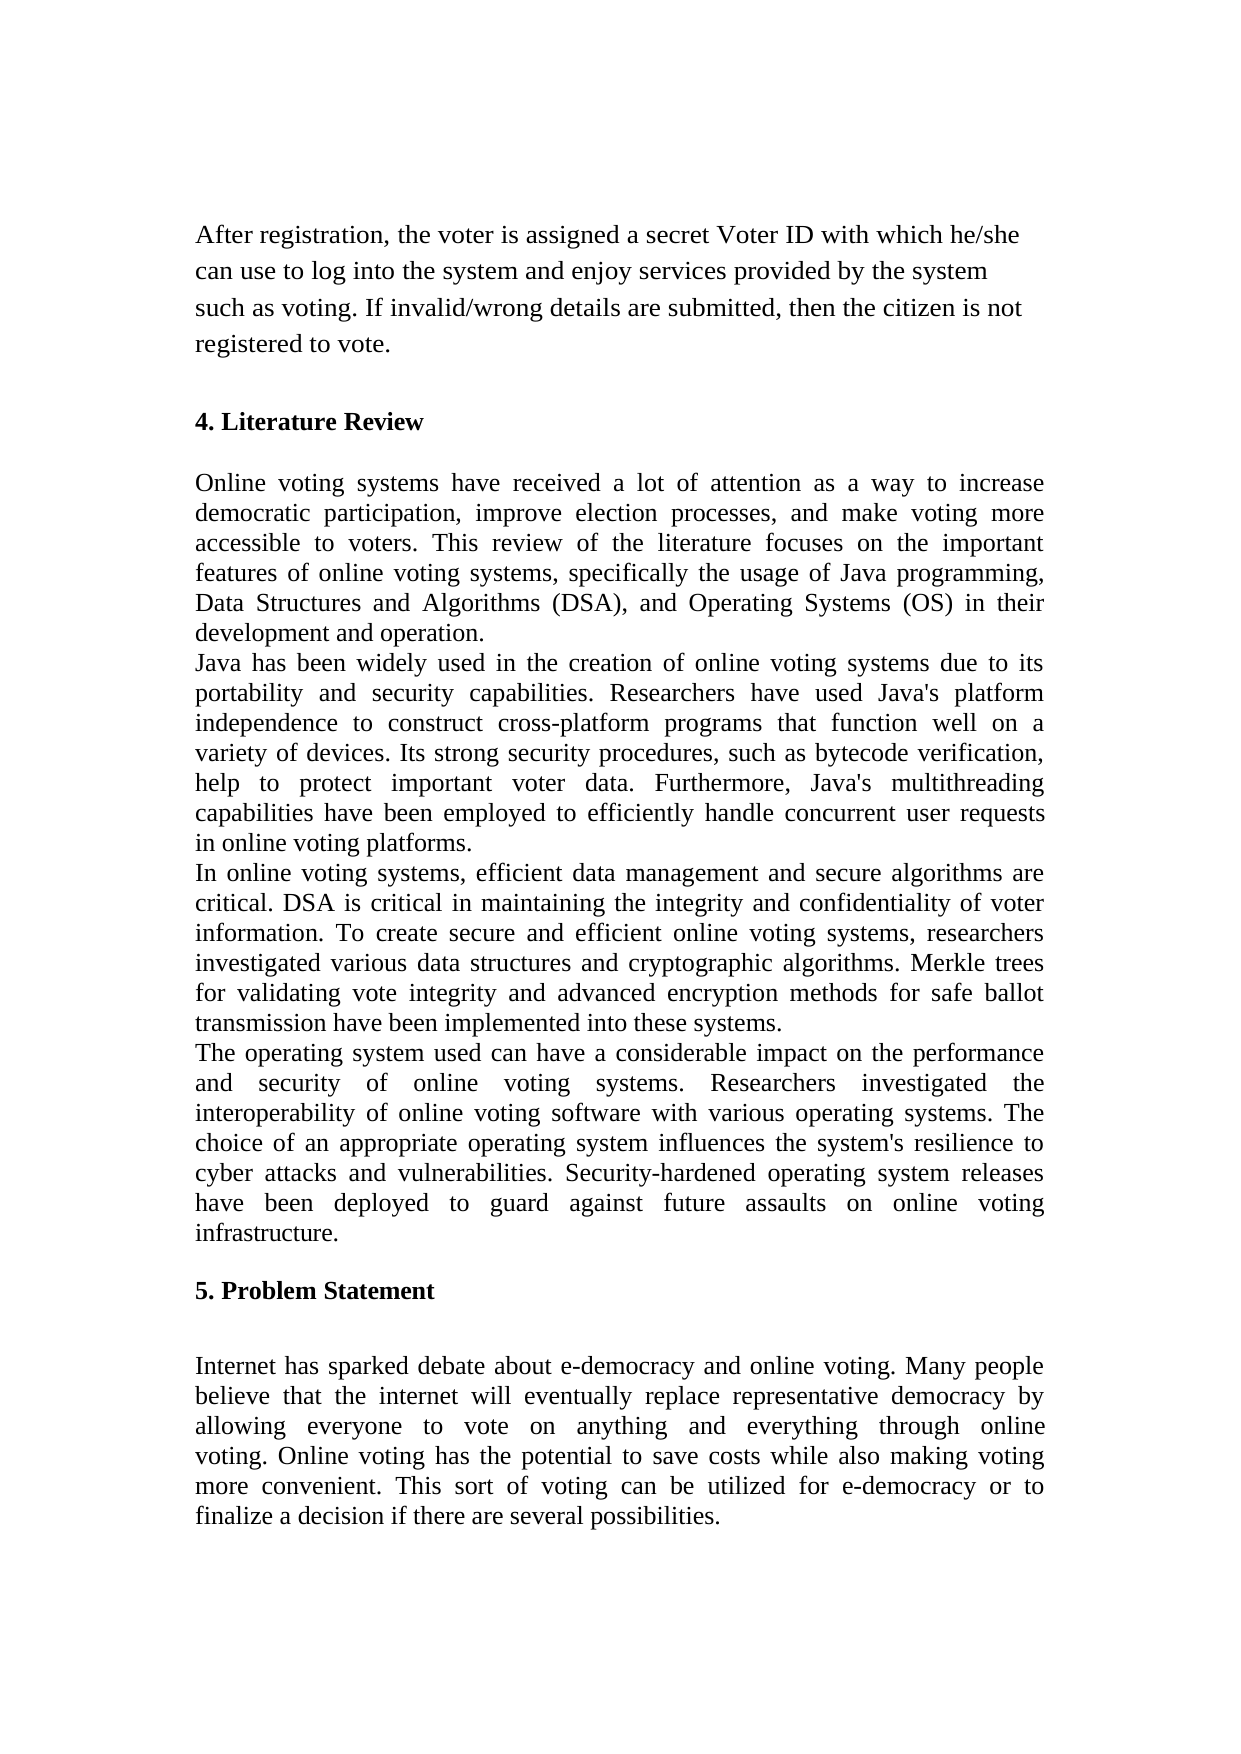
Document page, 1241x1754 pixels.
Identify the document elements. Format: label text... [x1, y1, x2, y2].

text After registration, the voter is assigned a secret Voter ID with which he/she can use to log into the system and enjoy services provided by the system such as voting. If invalid/wrong details are submitted, then the citizen is not registered to vote. [195, 219, 1032, 358]
subtitle Problem Statement [195, 1275, 1065, 1305]
text The operating system used can have a considerable impact on the performance and security of online voting systems. Researchers investigated the interoperability of online voting software with various operating systems. The choice of an appropriate operating system influences the system's resilience to cyber attacks and vulnerabilities. Security-hardened operating system releases have been deployed to guard against future assaults on online voting infrastructure. [195, 1037, 1046, 1247]
subtitle Literature Review [195, 406, 1065, 436]
text Java has been widely used in the creation of online voting systems due to its portability and security capabilities. Researchers have used Java's platform independence to construct cross-platform programs that function well on a variety of devices. Its strong security procedures, such as bytecode verification, help to protect important voter data. Furthermore, Java's multithreading capabilities have been employed to efficiently handle concurrent user requests in online voting platforms. [195, 647, 1046, 857]
text In online voting systems, efficient data management and secure algorithms are critical. DSA is critical in maintaining the integrity and confidentiality of voter information. To create secure and efficient online voting systems, researchers investigated various data structures and cryptographic algorithms. Merkle trees for validating vote integrity and advanced encryption methods for safe ballot transmission have been implemented into these systems. [195, 857, 1046, 1037]
text Internet has sparked debate about e-democracy and online voting. Many people believe that the internet will eventually replace representative democracy by allowing everyone to vote on anything and everything through online voting. Online voting has the potential to save costs while also making voting more convenient. This sort of voting can be utilized for e-democracy or to finalize a decision if there are several possibilities. [195, 1350, 1046, 1530]
text Online voting systems have received a lot of attention as a way to increase democratic participation, improve election processes, and make voting more accessible to voters. This review of the literature focuses on the important features of online voting systems, specifically the usage of Java programming, Data Structures and Algorithms (DSA), and Operating Systems (OS) in their development and operation. [195, 467, 1046, 647]
